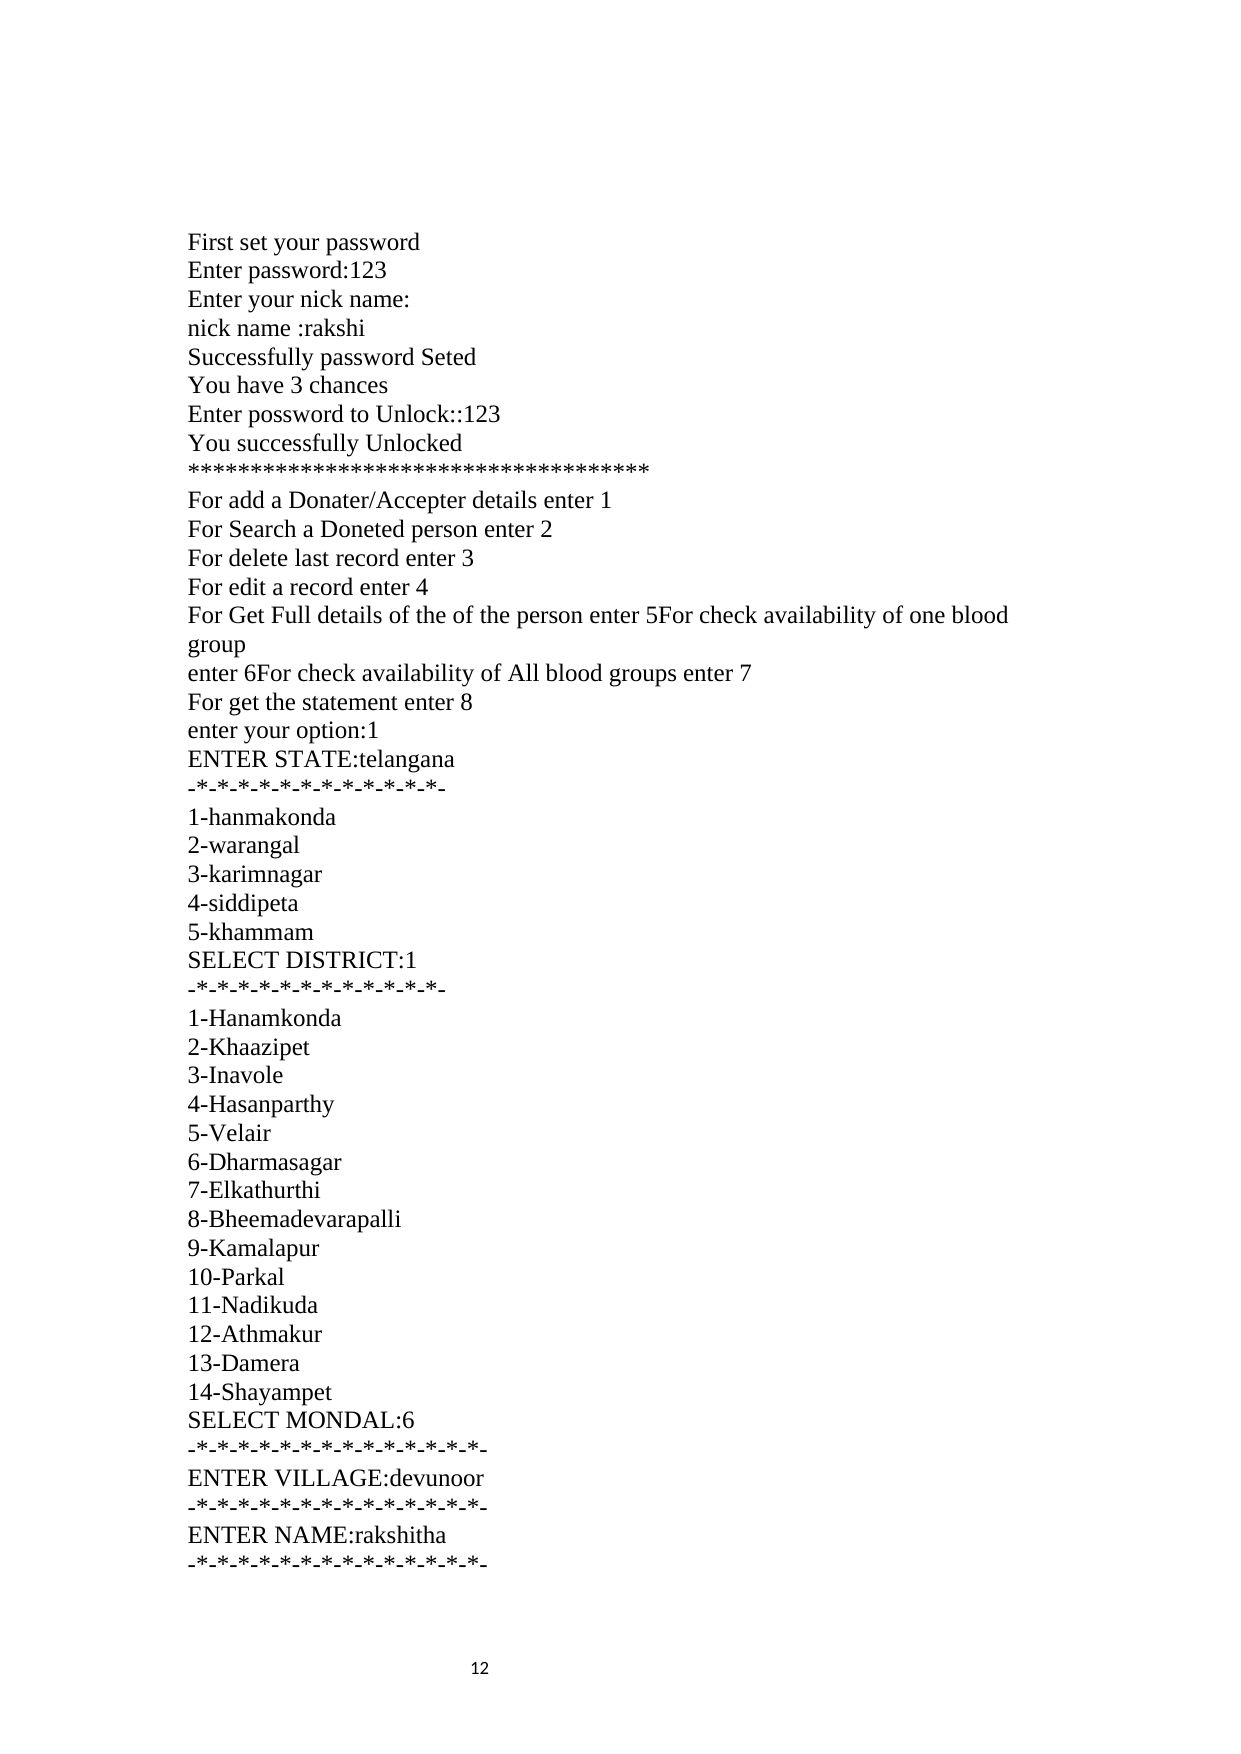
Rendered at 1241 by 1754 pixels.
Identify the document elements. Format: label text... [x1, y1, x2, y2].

text For get the statement enter 8 [187, 687, 1053, 715]
text 4-siddipeta [187, 888, 1053, 917]
text 4-Hasanparthy [187, 1089, 1053, 1118]
text Enter possword to Unlock::123 [187, 399, 1053, 428]
text 6-Dharmasagar [187, 1147, 1053, 1175]
text 13-Damera [187, 1348, 1053, 1377]
text 5-Velair [187, 1118, 1053, 1147]
text 1-Hanamkonda [187, 1003, 1053, 1032]
text ************************************* [187, 457, 1053, 485]
text 5-khammam [187, 917, 1053, 945]
text 3-karimnagar [187, 859, 1053, 888]
text Enter your nick name: [187, 284, 1053, 313]
text 8-Bheemadevarapalli [187, 1204, 1053, 1233]
text For edit a record enter 4 [187, 572, 1053, 600]
text -*-*-*-*-*-*-*-*-*-*-*-*-*-*- [187, 1434, 1053, 1463]
text ENTER STATE:telangana [187, 744, 1053, 773]
text -*-*-*-*-*-*-*-*-*-*-*-*-*-*- [187, 1492, 1053, 1520]
text 3-Inavole [187, 1060, 1053, 1089]
text SELECT DISTRICT:1 [187, 945, 1053, 974]
text 2-warangal [187, 830, 1053, 859]
text 10-Parkal [187, 1262, 1053, 1290]
text enter 6For check availability of All blood groups enter 7 [187, 658, 1053, 687]
text For Search a Doneted person enter 2 [187, 514, 1053, 543]
text Enter password:123 [187, 255, 1053, 284]
text -*-*-*-*-*-*-*-*-*-*-*-*-*-*- [187, 1549, 1053, 1578]
text nick name :rakshi [187, 313, 1053, 342]
text You successfully Unlocked [187, 428, 1053, 457]
text 2-Khaazipet [187, 1032, 1053, 1060]
text ENTER NAME:rakshitha [187, 1520, 1053, 1549]
text 7-Elkathurthi [187, 1175, 1053, 1204]
text First set your password [187, 227, 1053, 255]
text ENTER VILLAGE:devunoor [187, 1463, 1053, 1492]
text 14-Shayampet [187, 1377, 1053, 1405]
text You have 3 chances [187, 370, 1053, 399]
text 11-Nadikuda [187, 1290, 1053, 1319]
text 12-Athmakur [187, 1319, 1053, 1348]
text For add a Donater/Accepter details enter 1 [187, 485, 1053, 514]
text -*-*-*-*-*-*-*-*-*-*-*-*- [187, 773, 1053, 802]
text -*-*-*-*-*-*-*-*-*-*-*-*- [187, 974, 1053, 1003]
text For Get Full details of the of the person enter 5For check availability of one blood group [187, 600, 1053, 658]
text Successfully password Seted [187, 342, 1053, 370]
text SELECT MONDAL:6 [187, 1405, 1053, 1434]
text For delete last record enter 3 [187, 543, 1053, 572]
text 1-hanmakonda [187, 802, 1053, 830]
text 9-Kamalapur [187, 1233, 1053, 1262]
text enter your option:1 [187, 715, 1053, 744]
